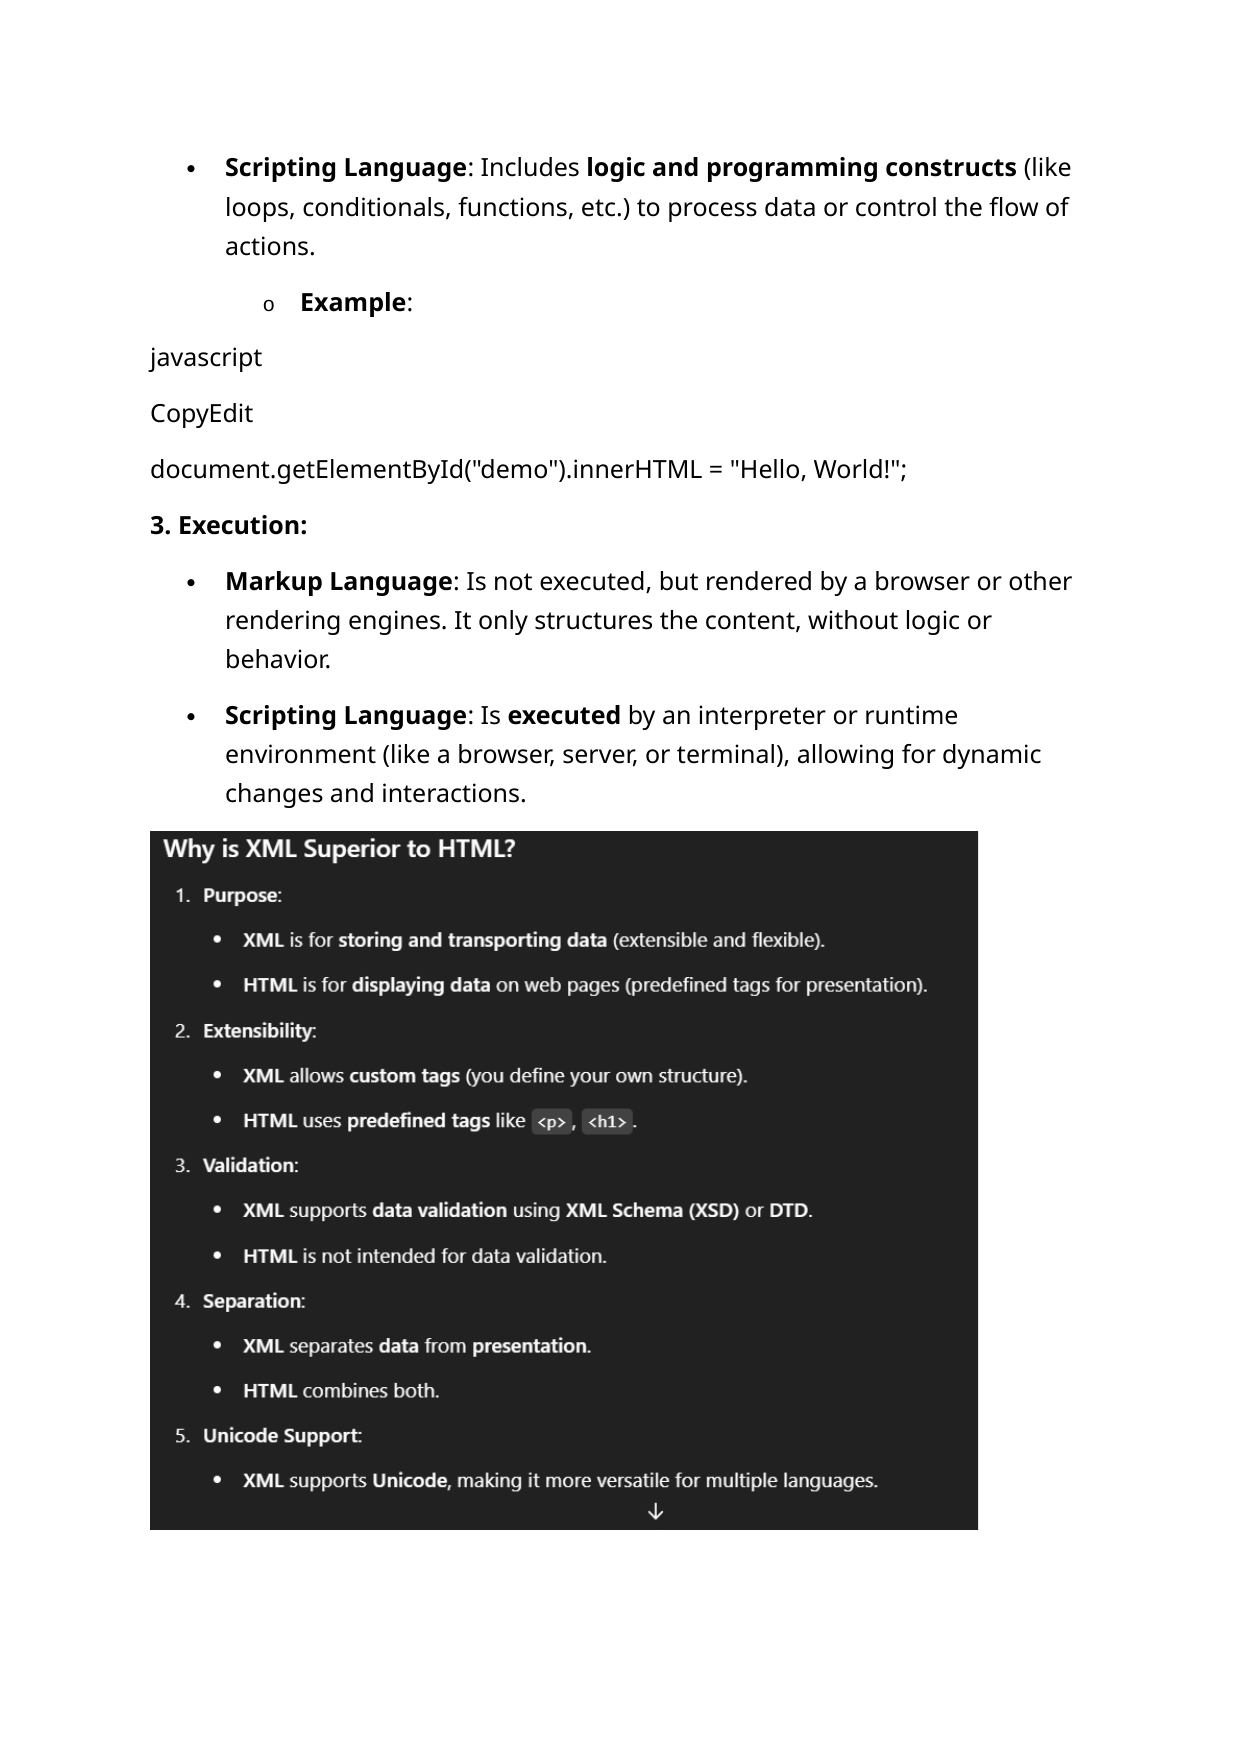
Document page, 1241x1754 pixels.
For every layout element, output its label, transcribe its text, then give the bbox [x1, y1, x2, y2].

text document.getElementById("demo").innerHTML = "Hello, World!"; [150, 452, 1090, 486]
text javascript [150, 340, 1090, 374]
text 3. Execution: [150, 507, 1090, 542]
list Markup Language: Is not executed, but rendered by a browser or other rendering engines. It only structures the content, without logic or behavior. [187, 563, 1090, 676]
text CopyEdit [150, 396, 1090, 430]
list Scripting Language: Includes logic and programming constructs (like loops, conditionals, functions, etc.) to process data or control the flow of actions. [187, 150, 1090, 262]
list Scripting Language: Is executed by an interpreter or runtime environment (like a browser, server, or terminal), allowing for dynamic changes and interactions. [187, 697, 1090, 810]
picture [150, 831, 979, 1530]
list Example: [262, 284, 1090, 318]
